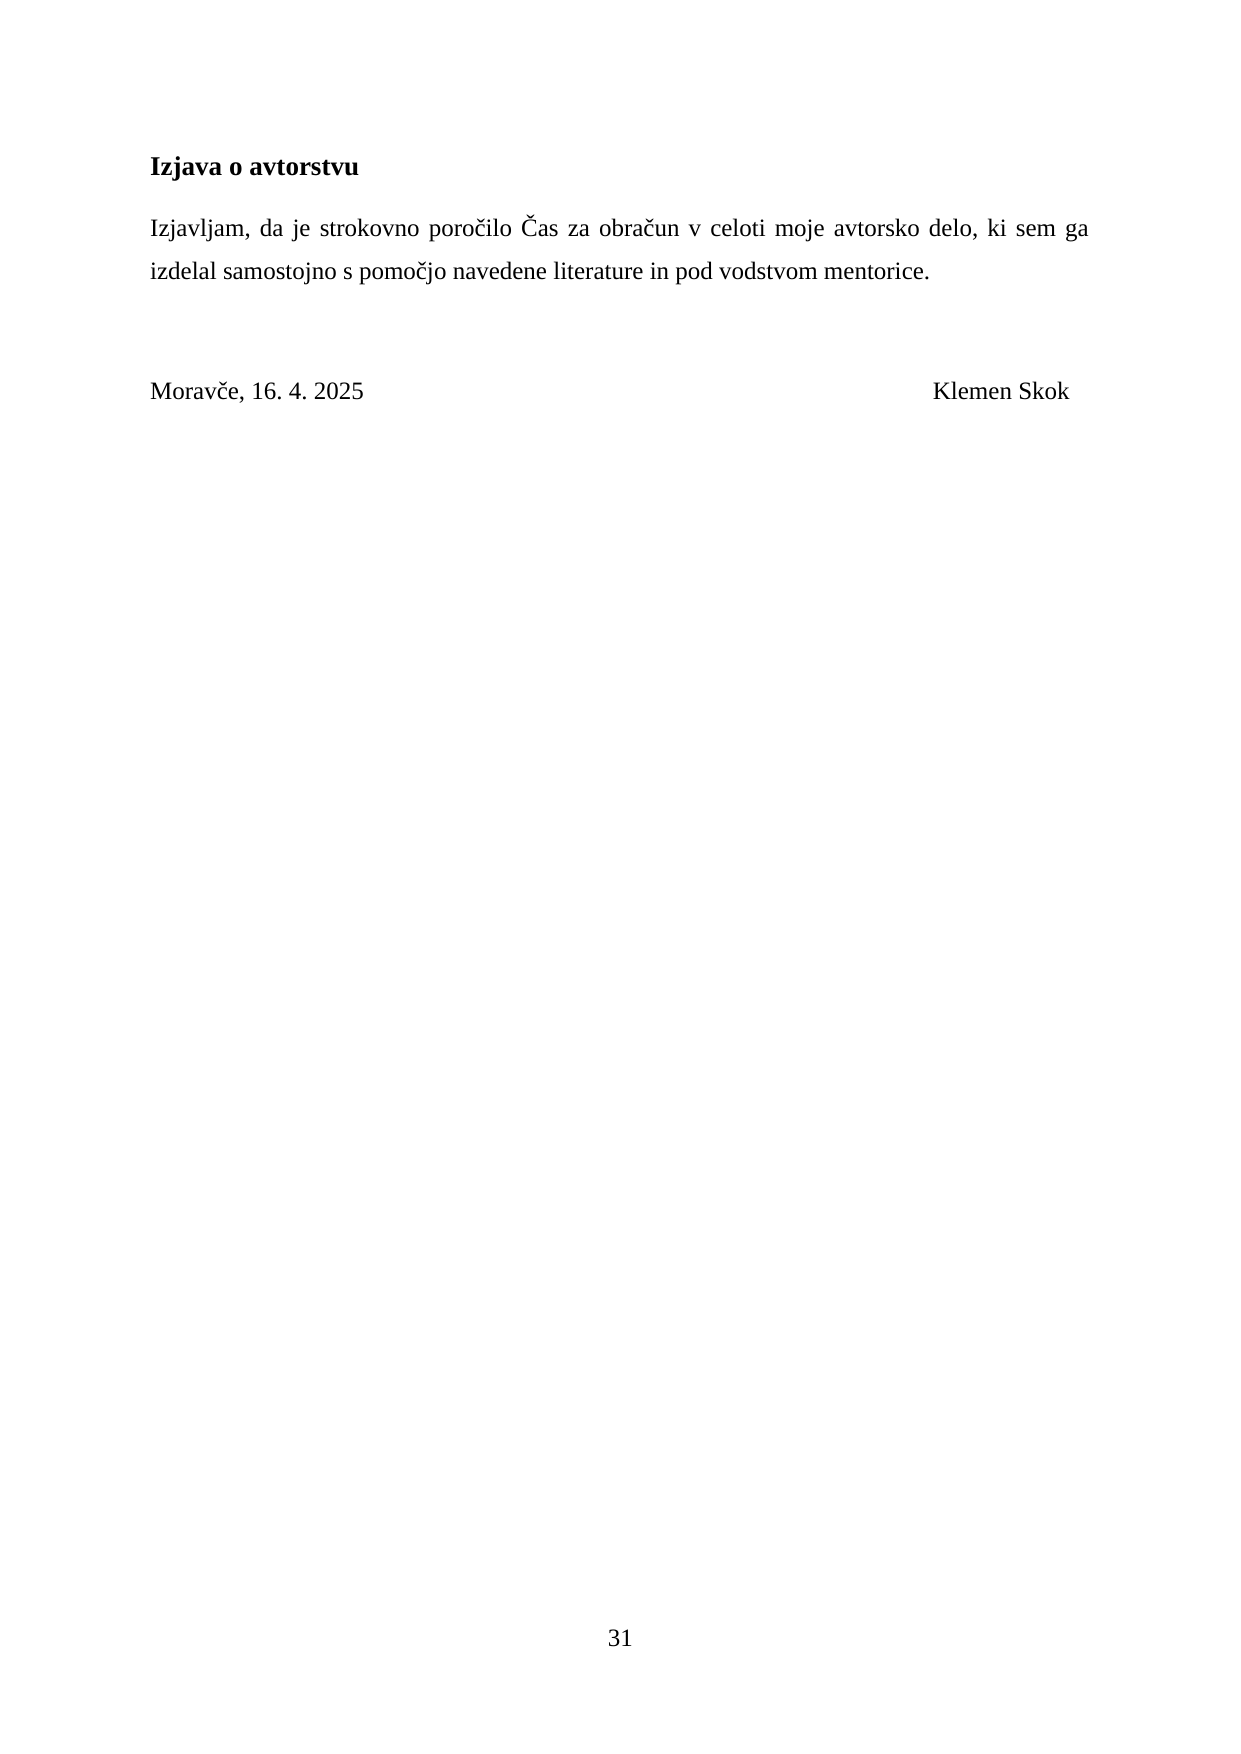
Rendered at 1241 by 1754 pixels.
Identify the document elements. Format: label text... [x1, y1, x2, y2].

text Moravče, 16. 4. 2025 Klemen Skok [150, 376, 1090, 405]
text Izjavljam, da je strokovno poročilo Čas za obračun v celoti moje avtorsko delo, ki sem ga izdelal samostojno s pomočjo navedene literature in pod vodstvom mentorice. [150, 213, 1090, 285]
text Izjava o avtorstvu [150, 150, 1090, 181]
